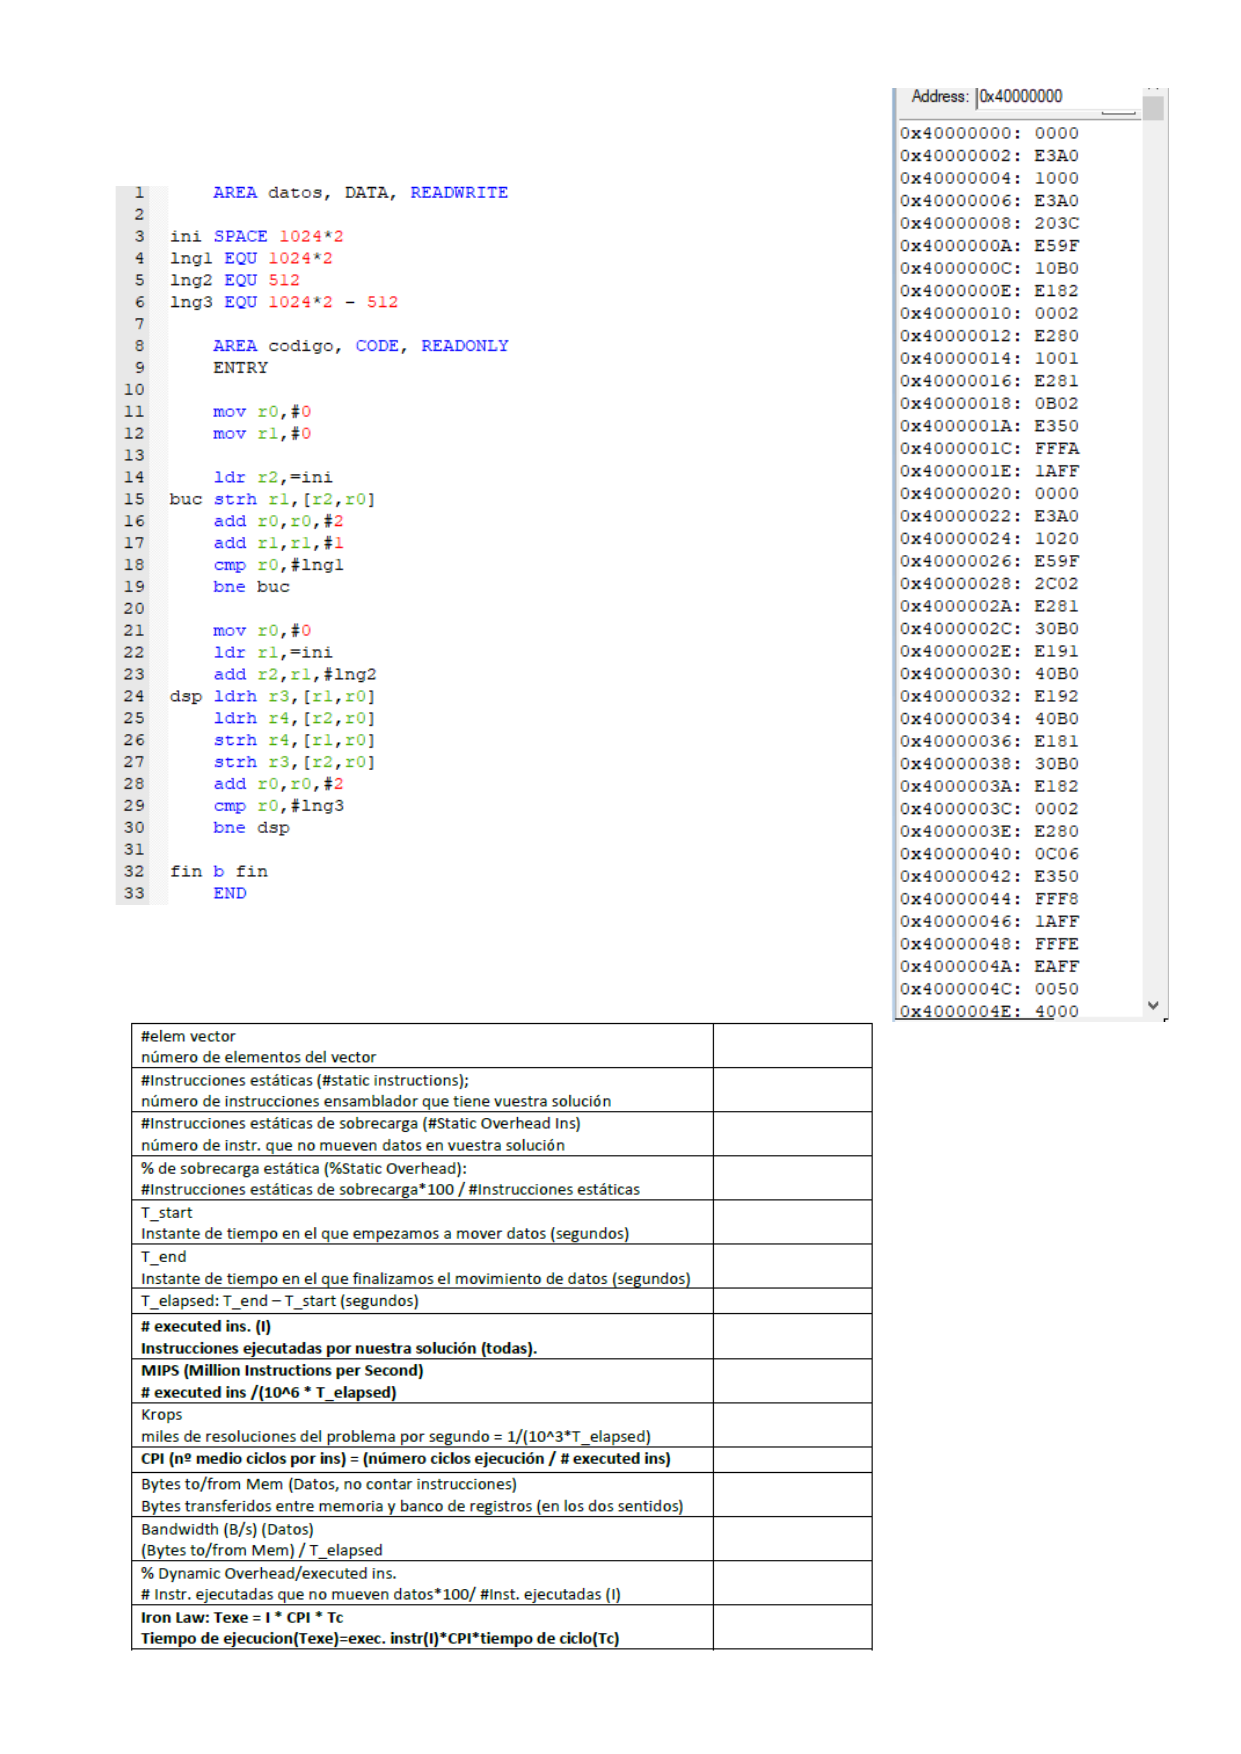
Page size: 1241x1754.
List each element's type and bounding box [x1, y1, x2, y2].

picture [116, 88, 1169, 1665]
picture [115, 186, 524, 905]
